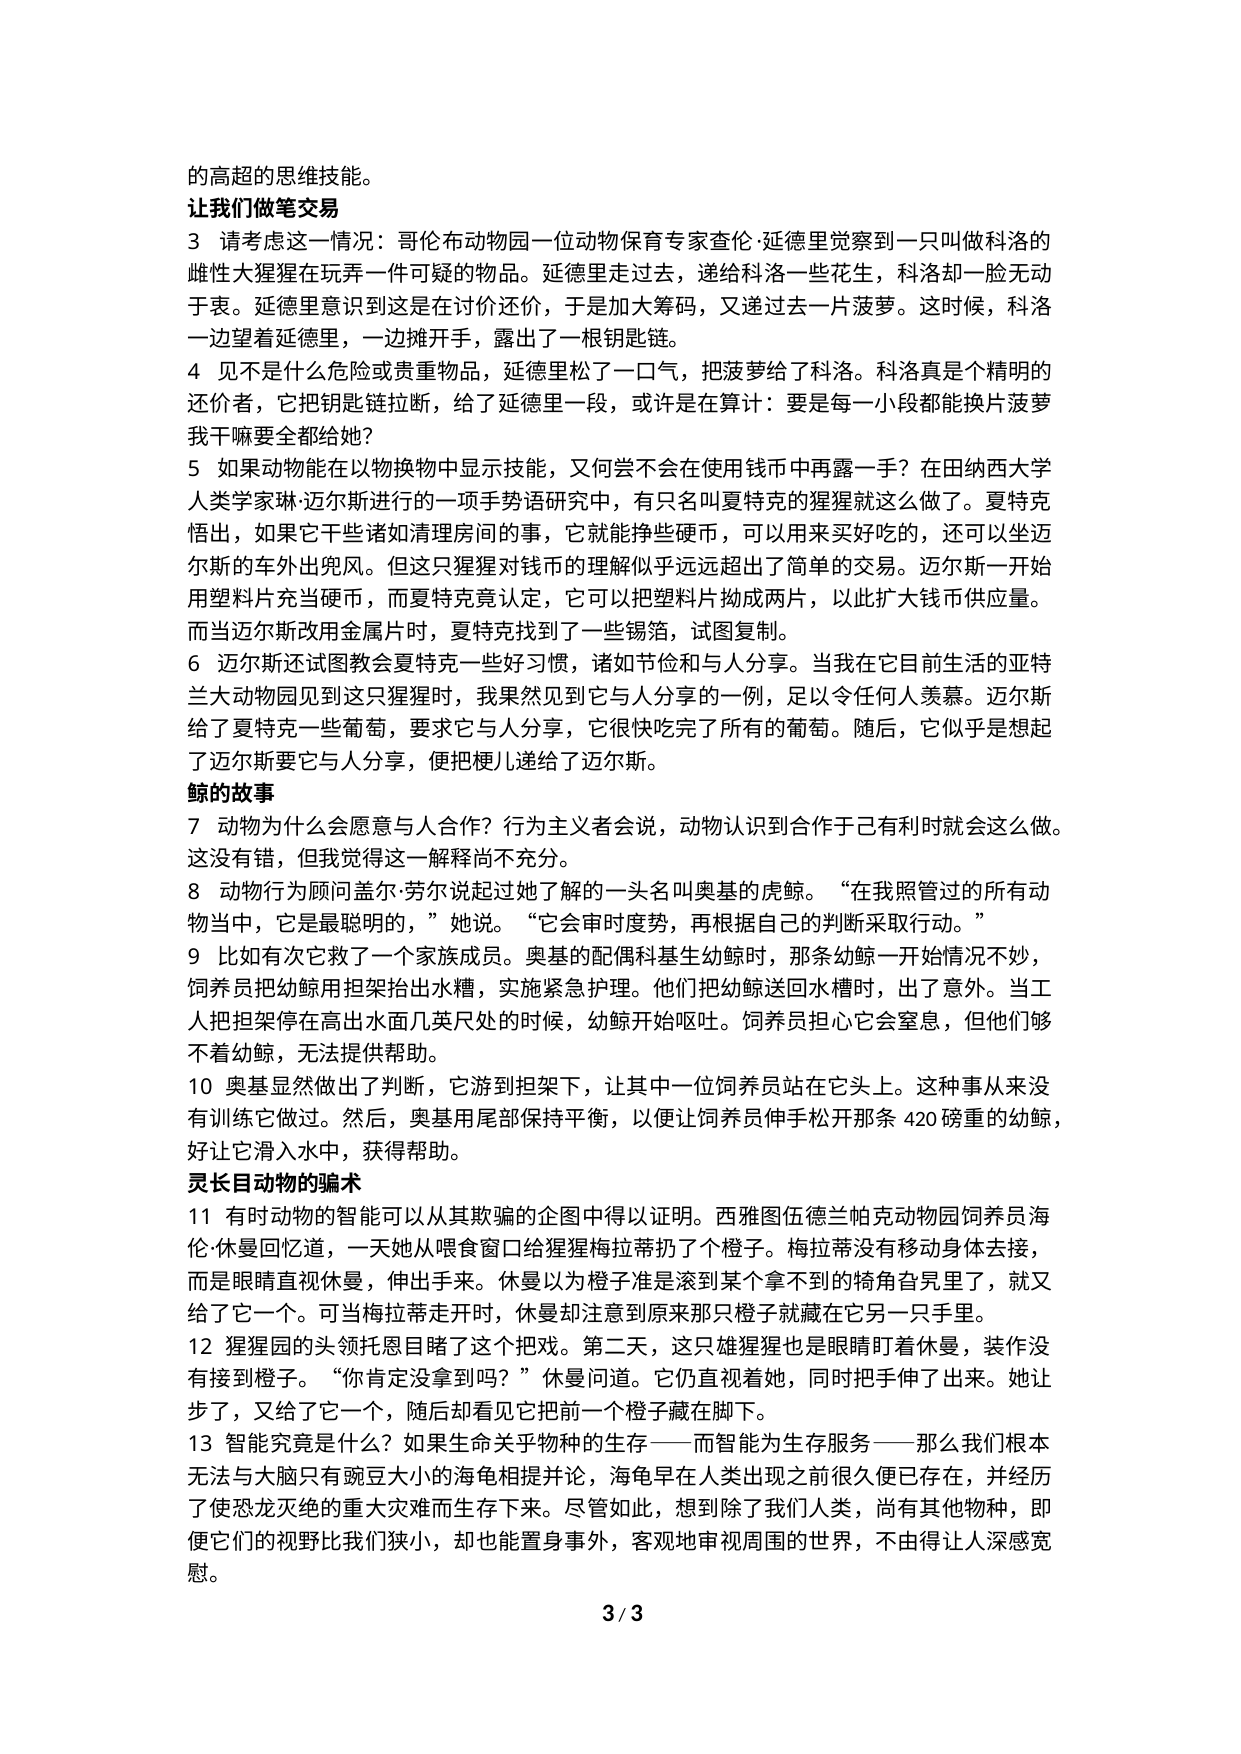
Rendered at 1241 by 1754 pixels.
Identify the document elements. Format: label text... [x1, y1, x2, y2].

text 5 如果动物能在以物换物中显示技能，又何尝不会在使用钱币中再露一手？在田纳西大学人类学家琳·迈尔斯进行的一项手势语研究中，有只名叫夏特克的猩猩就这么做了。夏特克悟出，如果它干些诸如清理房间的事，它就能挣些硬币，可以用来买好吃的，还可以坐迈尔斯的车外出兜风。但这只猩猩对钱币的理解似乎远远超出了简单的交易。迈尔斯一开始用塑料片充当硬币，而夏特克竟认定，它可以把塑料片拗成两片，以此扩大钱币供应量。而当迈尔斯改用金属片时，夏特克找到了一些锡箔，试图复制。 [187, 451, 1053, 646]
text 6 迈尔斯还试图教会夏特克一些好习惯，诸如节俭和与人分享。当我在它目前生活的亚特兰大动物园见到这只猩猩时，我果然见到它与人分享的一例，足以令任何人羡慕。迈尔斯给了夏特克一些葡萄，要求它与人分享，它很快吃完了所有的葡萄。随后，它似乎是想起了迈尔斯要它与人分享，便把梗儿递给了迈尔斯。 [187, 646, 1053, 776]
text 4 见不是什么危险或贵重物品，延德里松了一口气，把菠萝给了科洛。科洛真是个精明的还价者，它把钥匙链拉断，给了延德里一段，或许是在算计：要是每一小段都能换片菠萝，我干嘛要全都给她？ [187, 353, 1053, 451]
text 8 动物行为顾问盖尔·劳尔说起过她了解的一头名叫奥基的虎鲸。“在我照管过的所有动物当中，它是最聪明的，”她说。“它会审时度势，再根据自己的判断采取行动。” [187, 873, 1053, 938]
text 12 猩猩园的头领托恩目睹了这个把戏。第二天，这只雄猩猩也是眼睛盯着休曼，装作没有接到橙子。“你肯定没拿到吗？”休曼问道。它仍直视着她，同时把手伸了出来。她让步了，又给了它一个，随后却看见它把前一个橙子藏在脚下。 [187, 1328, 1053, 1426]
text 鲸的故事 [187, 776, 1053, 808]
text 11 有时动物的智能可以从其欺骗的企图中得以证明。西雅图伍德兰帕克动物园饲养员海伦·休曼回忆道，一天她从喂食窗口给猩猩梅拉蒂扔了个橙子。梅拉蒂没有移动身体去接，而是眼睛直视休曼，伸出手来。休曼以为橙子准是滚到某个拿不到的犄角旮旯里了，就又给了它一个。可当梅拉蒂走开时，休曼却注意到原来那只橙子就藏在它另一只手里。 [187, 1198, 1053, 1328]
text 7 动物为什么会愿意与人合作？行为主义者会说，动物认识到合作于己有利时就会这么做。这没有错，但我觉得这一解释尚不充分。 [187, 808, 1053, 873]
text 灵长目动物的骗术 [187, 1166, 1053, 1198]
text 13 智能究竟是什么？如果生命关乎物种的生存——而智能为生存服务——那么我们根本无法与大脑只有豌豆大小的海龟相提并论，海龟早在人类出现之前很久便已存在，并经历了使恐龙灭绝的重大灾难而生存下来。尽管如此，想到除了我们人类，尚有其他物种，即便它们的视野比我们狭小，却也能置身事外，客观地审视周围的世界，不由得让人深感宽慰。 [187, 1426, 1053, 1588]
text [187, 158, 1053, 191]
text 9 比如有次它救了一个家族成员。奥基的配偶科基生幼鲸时，那条幼鲸一开始情况不妙，饲养员把幼鲸用担架抬出水糟，实施紧急护理。他们把幼鲸送回水槽时，出了意外。当工人把担架停在高出水面几英尺处的时候，幼鲸开始呕吐。饲养员担心它会窒息，但他们够不着幼鲸，无法提供帮助。 [187, 938, 1053, 1068]
text 10 奥基显然做出了判断，它游到担架下，让其中一位饲养员站在它头上。这种事从来没有训练它做过。然后，奥基用尾部保持平衡，以便让饲养员伸手松开那条420磅重的幼鲸，好让它滑入水中，获得帮助。 [187, 1068, 1053, 1166]
text 让我们做笔交易 [187, 191, 1053, 223]
text 3 请考虑这一情况：哥伦布动物园一位动物保育专家查伦·延德里觉察到一只叫做科洛的雌性大猩猩在玩弄一件可疑的物品。延德里走过去，递给科洛一些花生，科洛却一脸无动于衷。延德里意识到这是在讨价还价，于是加大筹码，又递过去一片菠萝。这时候，科洛一边望着延德里，一边摊开手，露出了一根钥匙链。 [187, 223, 1053, 353]
